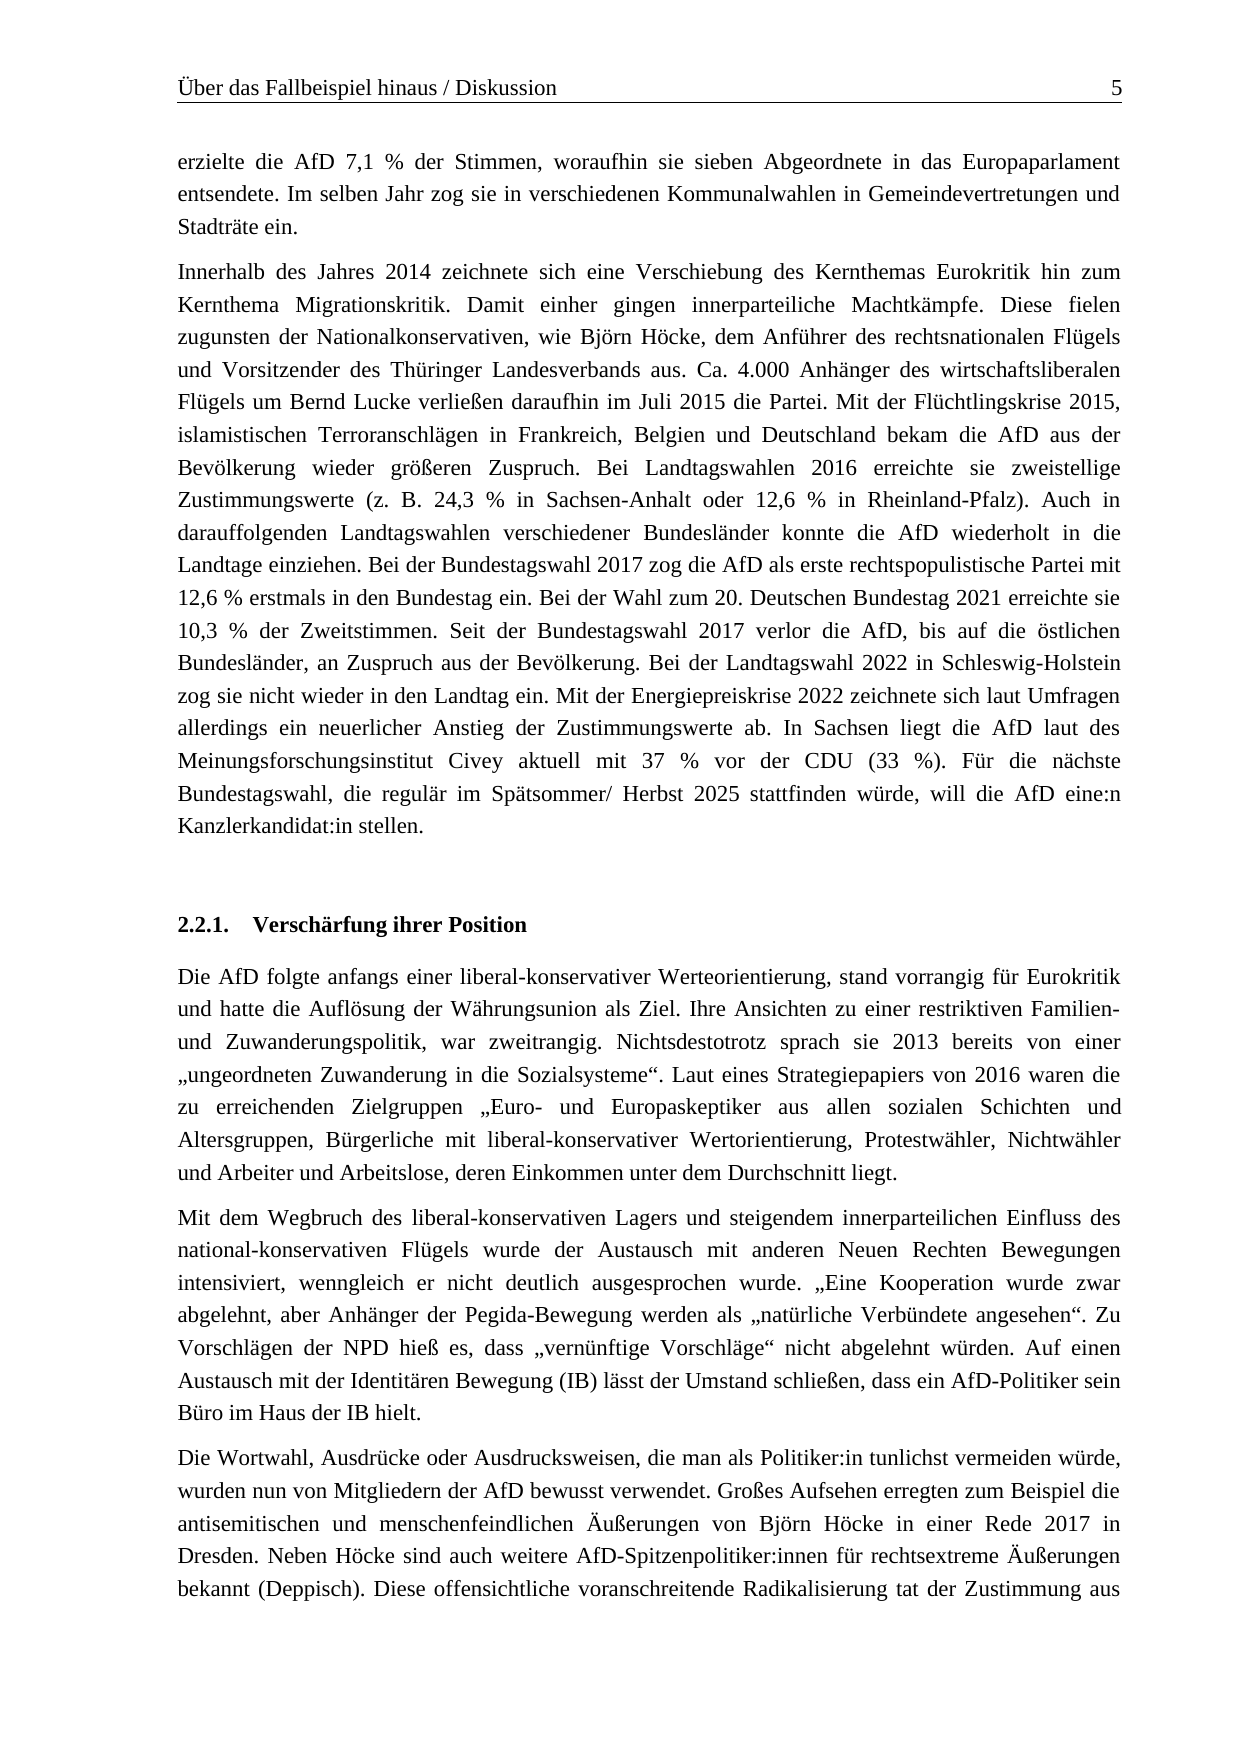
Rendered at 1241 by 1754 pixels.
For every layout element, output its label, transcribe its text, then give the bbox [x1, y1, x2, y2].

subtitle Verschärfung ihrer Position [177, 909, 1122, 938]
text Innerhalb des Jahres 2014 zeichnete sich eine Verschiebung des Kernthemas Eurokritik hin zum Kernthema Migrationskritik. Damit einher gingen innerparteiliche Machtkämpfe. Diese fielen zugunsten der Nationalkonservativen, wie Björn Höcke, dem Anführer des rechtsnationalen Flügels und Vorsitzender des Thüringer Landesverbands aus. Ca. 4.000 Anhänger des wirtschaftsliberalen Flügels um Bernd Lucke verließen daraufhin im Juli 2015 die Partei. Mit der Flüchtlingskrise 2015, islamistischen Terroranschlägen in Frankreich, Belgien und Deutschland bekam die AfD aus der Bevölkerung wieder größeren Zuspruch. Bei Landtagswahlen 2016 erreichte sie zweistellige Zustimmungswerte (z. B. 24,3 % in Sachsen-Anhalt oder 12,6 % in Rheinland-Pfalz). Auch in darauffolgenden Landtagswahlen verschiedener Bundesländer konnte die AfD wiederholt in die Landtage einziehen. Bei der Bundestagswahl 2017 zog die AfD als erste rechtspopulistische Partei mit 12,6 % erstmals in den Bundestag ein. Bei der Wahl zum 20. Deutschen Bundestag 2021 erreichte sie 10,3 % der Zweitstimmen. Seit der Bundestagswahl 2017 verlor die AfD, bis auf die östlichen Bundesländer, an Zuspruch aus der Bevölkerung. Bei der Landtagswahl 2022 in Schleswig-Holstein zog sie nicht wieder in den Landtag ein. Mit der Energiepreiskrise 2022 zeichnete sich laut Umfragen allerdings ein neuerlicher Anstieg der Zustimmungswerte ab. In Sachsen liegt die AfD laut des Meinungsforschungsinstitut Civey aktuell mit 37 % vor der CDU (33 %). Für die nächste Bundestagswahl, die regulär im Spätsommer/ Herbst 2025 stattfinden würde, will die AfD eine:n Kanzlerkandidat:in stellen. [177, 258, 1122, 839]
text Mit dem Wegbruch des liberal-konservativen Lagers und steigendem innerparteilichen Einfluss des national-konservativen Flügels wurde der Austausch mit anderen Neuen Rechten Bewegungen intensiviert, wenngleich er nicht deutlich ausgesprochen wurde. „Eine Kooperation wurde zwar abgelehnt, aber Anhänger der Pegida-Bewegung werden als „natürliche Verbündete angesehen“. Zu Vorschlägen der NPD hieß es, dass „vernünftige Vorschläge“ nicht abgelehnt würden. Auf einen Austausch mit der Identitären Bewegung (IB) lässt der Umstand schließen, dass ein AfD-Politiker sein Büro im Haus der IB hielt. [177, 1204, 1122, 1426]
text Die AfD folgte anfangs einer liberal-konservativer Werteorientierung, stand vorrangig für Eurokritik und hatte die Auflösung der Währungsunion als Ziel. Ihre Ansichten zu einer restriktiven Familien- und Zuwanderungspolitik, war zweitrangig. Nichtsdestotrotz sprach sie 2013 bereits von einer „ungeordneten Zuwanderung in die Sozialsysteme“. Laut eines Strategiepapiers von 2016 waren die zu erreichenden Zielgruppen „Euro- und Europaskeptiker aus allen sozialen Schichten und Altersgruppen, Bürgerliche mit liberal-konservativer Wertorientierung, Protestwähler, Nichtwähler und Arbeiter und Arbeitslose, deren Einkommen unter dem Durchschnitt liegt. [177, 963, 1122, 1185]
